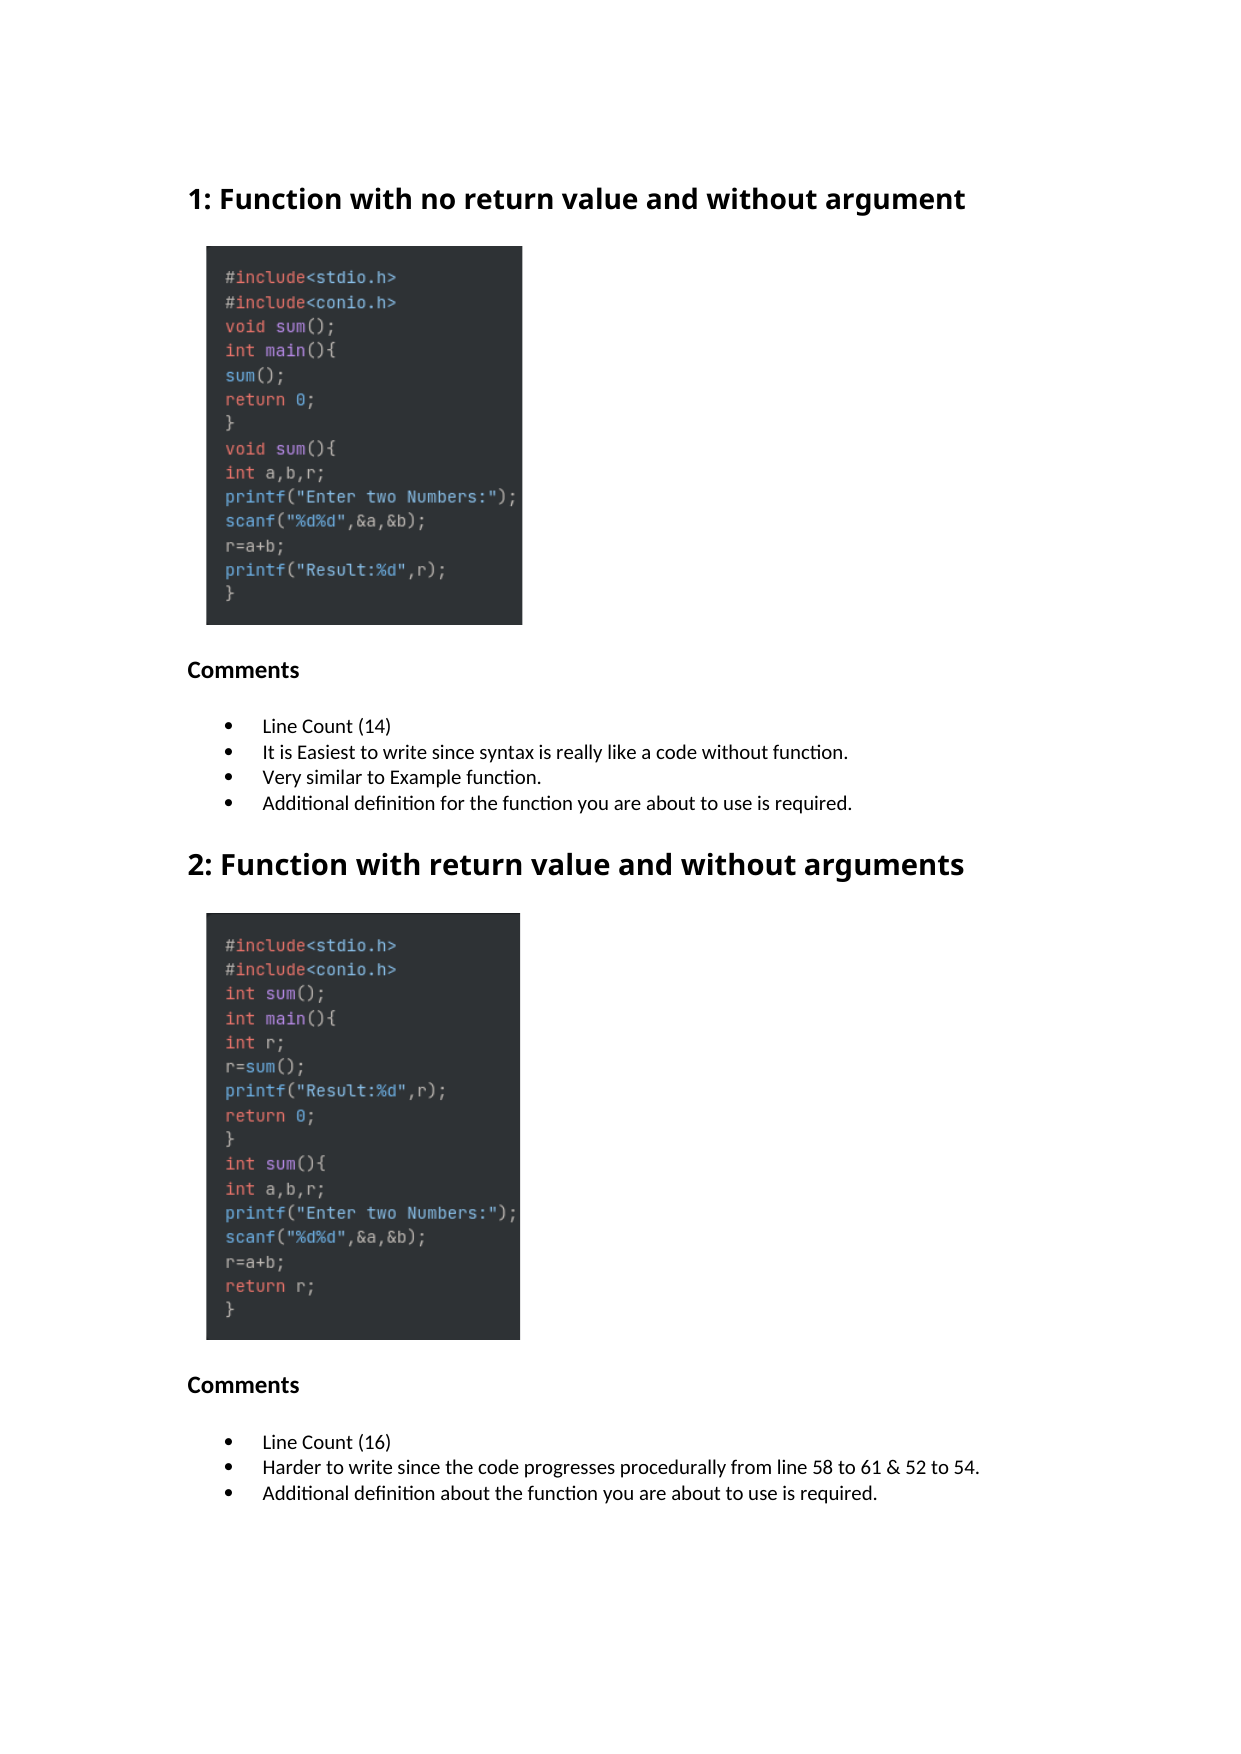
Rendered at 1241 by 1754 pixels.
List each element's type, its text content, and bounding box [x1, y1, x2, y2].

list Additional definition for the function you are about to use is required. [225, 790, 1053, 815]
list Line Count (14) [225, 714, 1053, 739]
subtitle Comments [187, 1369, 1053, 1400]
subtitle 1: Function with no return value and without argument [187, 179, 1053, 217]
list Very similar to Example function. [225, 764, 1053, 790]
list Additional definition about the function you are about to use is required. [225, 1480, 1053, 1505]
subtitle Comments [187, 654, 1053, 684]
list It is Easiest to write since syntax is really like a code without function. [225, 739, 1053, 764]
list Harder to write since the code progresses procedurally from line 58 to 61 & 52 to 54. [225, 1454, 1053, 1480]
subtitle 2: Function with return value and without arguments [187, 844, 1053, 884]
list Line Count (16) [225, 1429, 1053, 1454]
